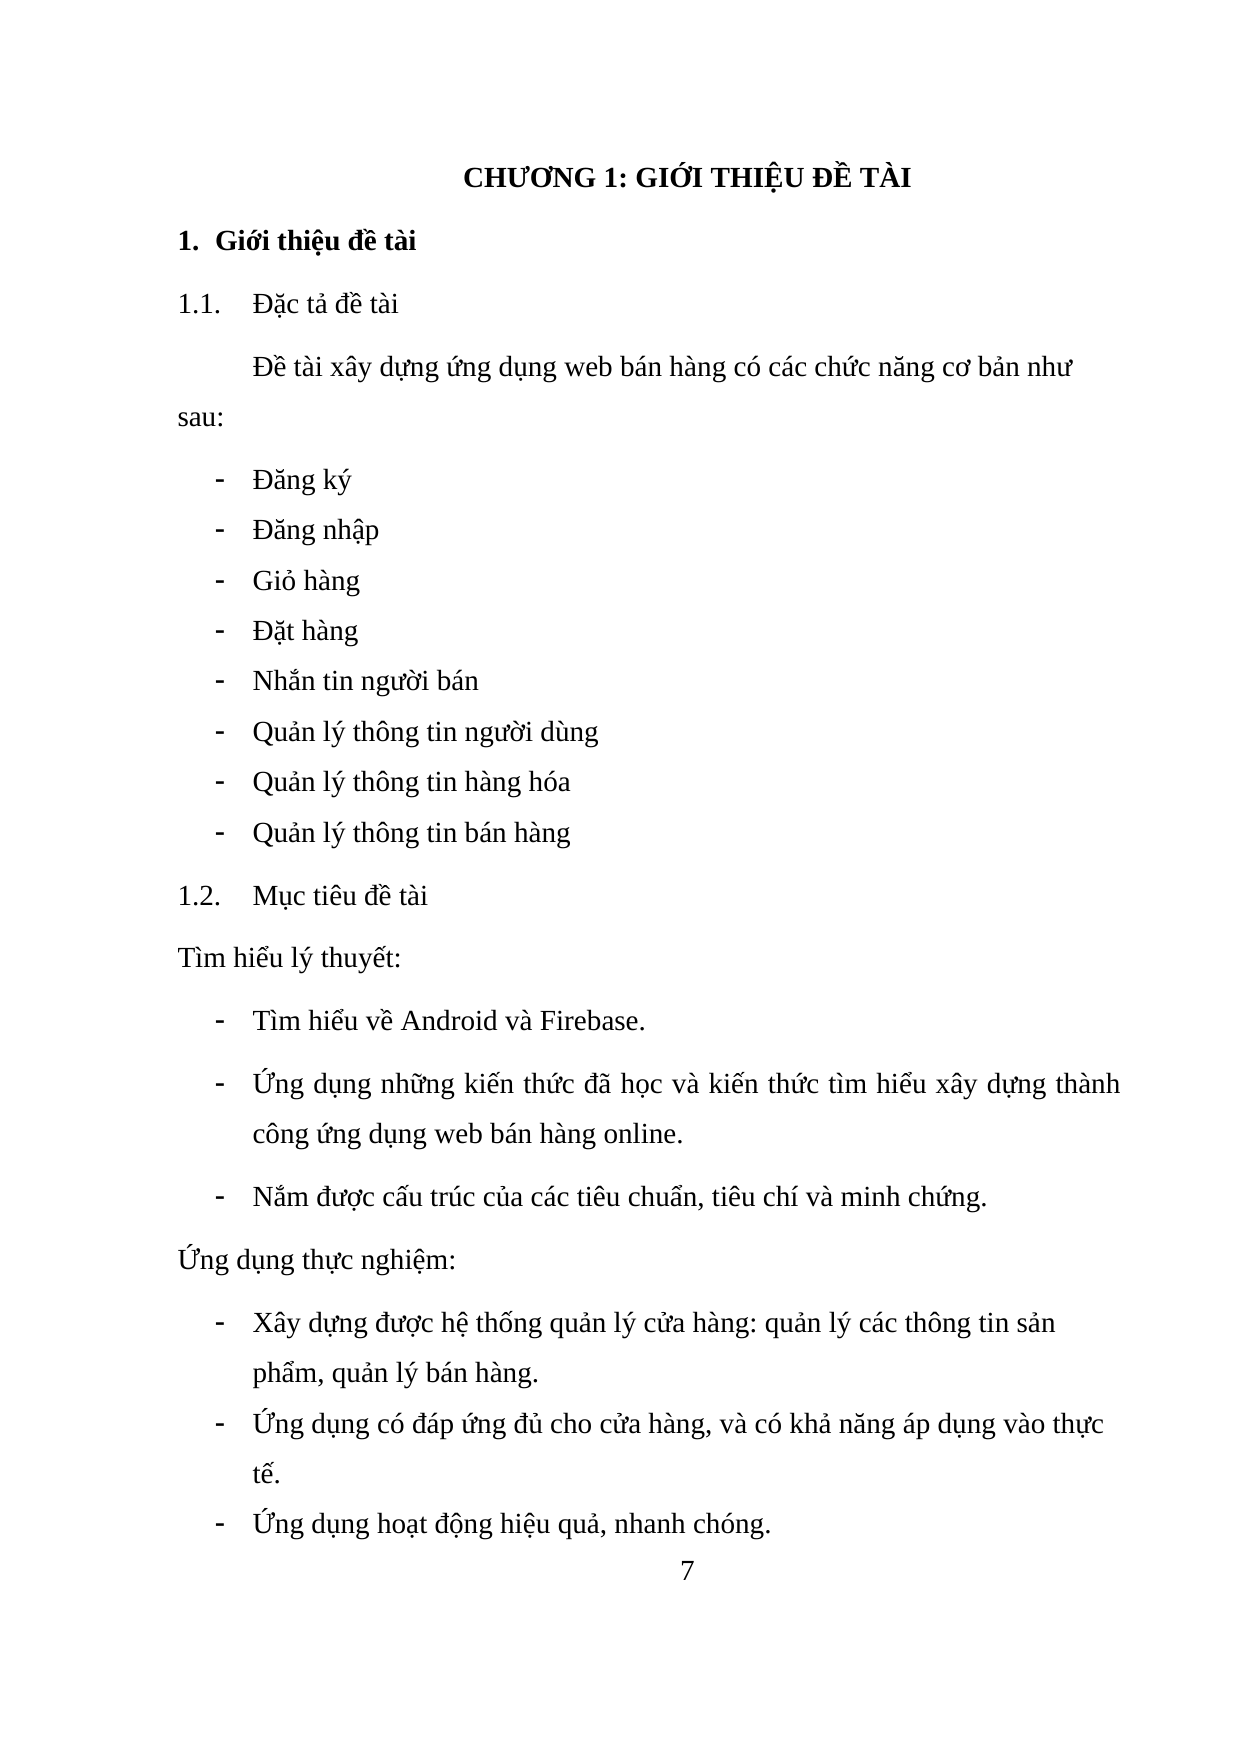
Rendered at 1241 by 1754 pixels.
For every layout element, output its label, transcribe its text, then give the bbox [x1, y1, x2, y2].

subtitle Giới thiệu đề tài [177, 223, 1122, 257]
list Đăng nhập [215, 512, 1122, 546]
text Ứng dụng thực nghiệm: [177, 1242, 1122, 1276]
subtitle CHƯƠNG 1: GIỚI THIỆU ĐỀ TÀI [177, 160, 1122, 194]
list Ứng dụng những kiến thức đã học và kiến thức tìm hiểu xây dựng thành công ứng dụng web bán hàng online. [215, 1066, 1122, 1150]
list Xây dựng được hệ thống quản lý cửa hàng: quản lý các thông tin sản phẩm, quản lý bán hàng. [215, 1305, 1122, 1389]
subtitle Mục tiêu đề tài [177, 878, 1122, 911]
text Đề tài xây dựng ứng dụng web bán hàng có các chức năng cơ bản như sau: [177, 349, 1122, 432]
list Quản lý thông tin bán hàng [215, 815, 1122, 848]
list Quản lý thông tin hàng hóa [215, 764, 1122, 798]
list Tìm hiểu về Android và Firebase. [215, 1003, 1122, 1037]
list Đặt hàng [215, 613, 1122, 647]
subtitle Đặc tả đề tài [177, 286, 1122, 319]
list Nhắn tin người bán [215, 663, 1122, 697]
list Quản lý thông tin người dùng [215, 714, 1122, 747]
text Tìm hiểu lý thuyết: [177, 940, 1122, 974]
list Đăng ký [215, 462, 1122, 495]
list Ứng dụng hoạt động hiệu quả, nhanh chóng. [215, 1507, 1122, 1540]
list Ứng dụng có đáp ứng đủ cho cửa hàng, và có khả năng áp dụng vào thực tế. [215, 1406, 1122, 1490]
list Giỏ hàng [215, 563, 1122, 596]
list Nắm được cấu trúc của các tiêu chuẩn, tiêu chí và minh chứng. [215, 1179, 1122, 1213]
